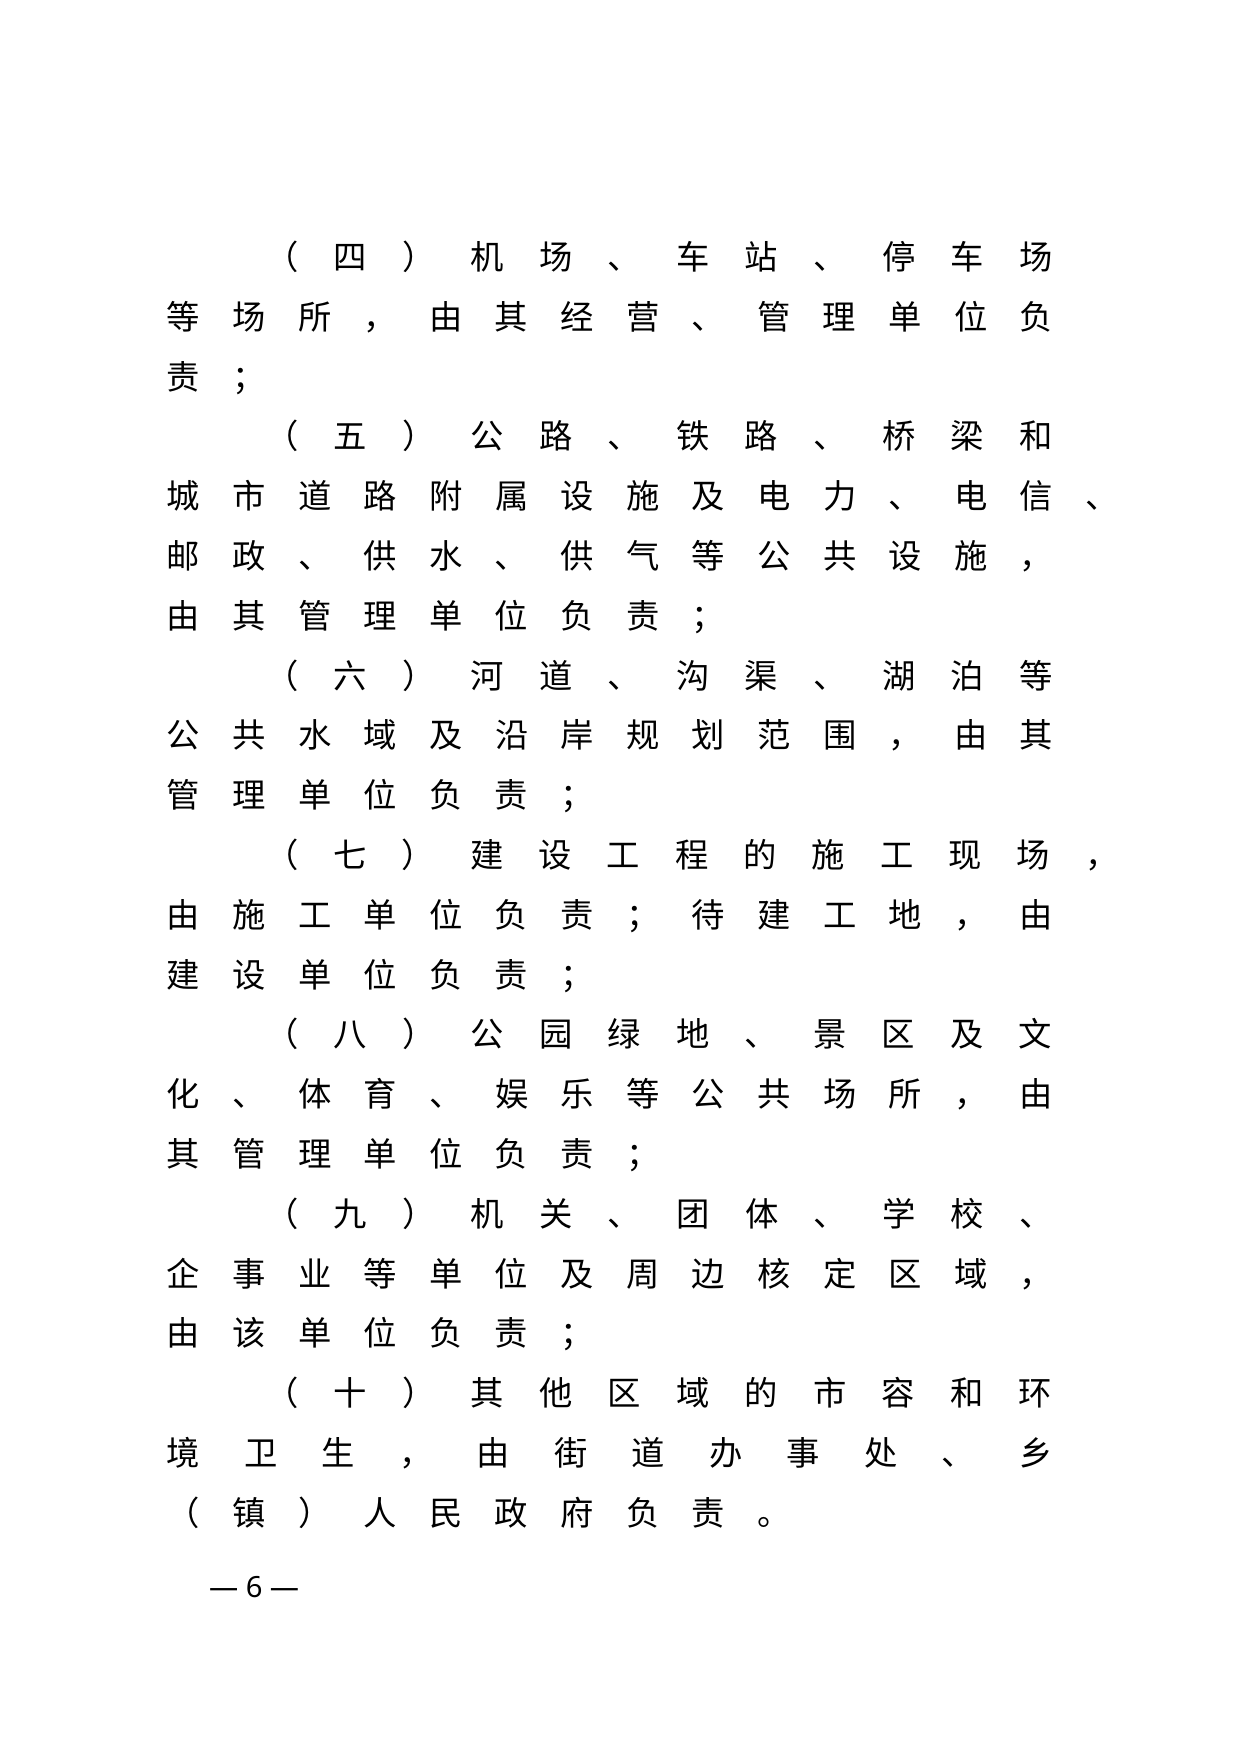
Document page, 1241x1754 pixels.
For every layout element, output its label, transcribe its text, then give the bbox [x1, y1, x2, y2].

text （四）机场、车站、停车场等场所，由其经营、管理单位负责； [167, 225, 1085, 404]
text （六）河道、沟渠、湖泊等公共水域及沿岸规划范围，由其管理单位负责； [167, 644, 1085, 823]
text （八）公园绿地、景区及文化、体育、娱乐等公共场所，由其管理单位负责； [167, 1002, 1085, 1182]
text （九）机关、团体、学校、企事业等单位及周边核定区域，由该单位负责； [167, 1182, 1085, 1361]
text （七）建设工程的施工现场，由施工单位负责；待建工地，由建设单位负责； [167, 823, 1085, 1002]
text （五）公路、铁路、桥梁和城市道路附属设施及电力、电信、邮政、供水、供气等公共设施，由其管理单位负责； [167, 404, 1085, 644]
text （十）其他区域的市容和环境卫生，由街道办事处、乡（镇）人民政府负责。 [167, 1361, 1085, 1541]
